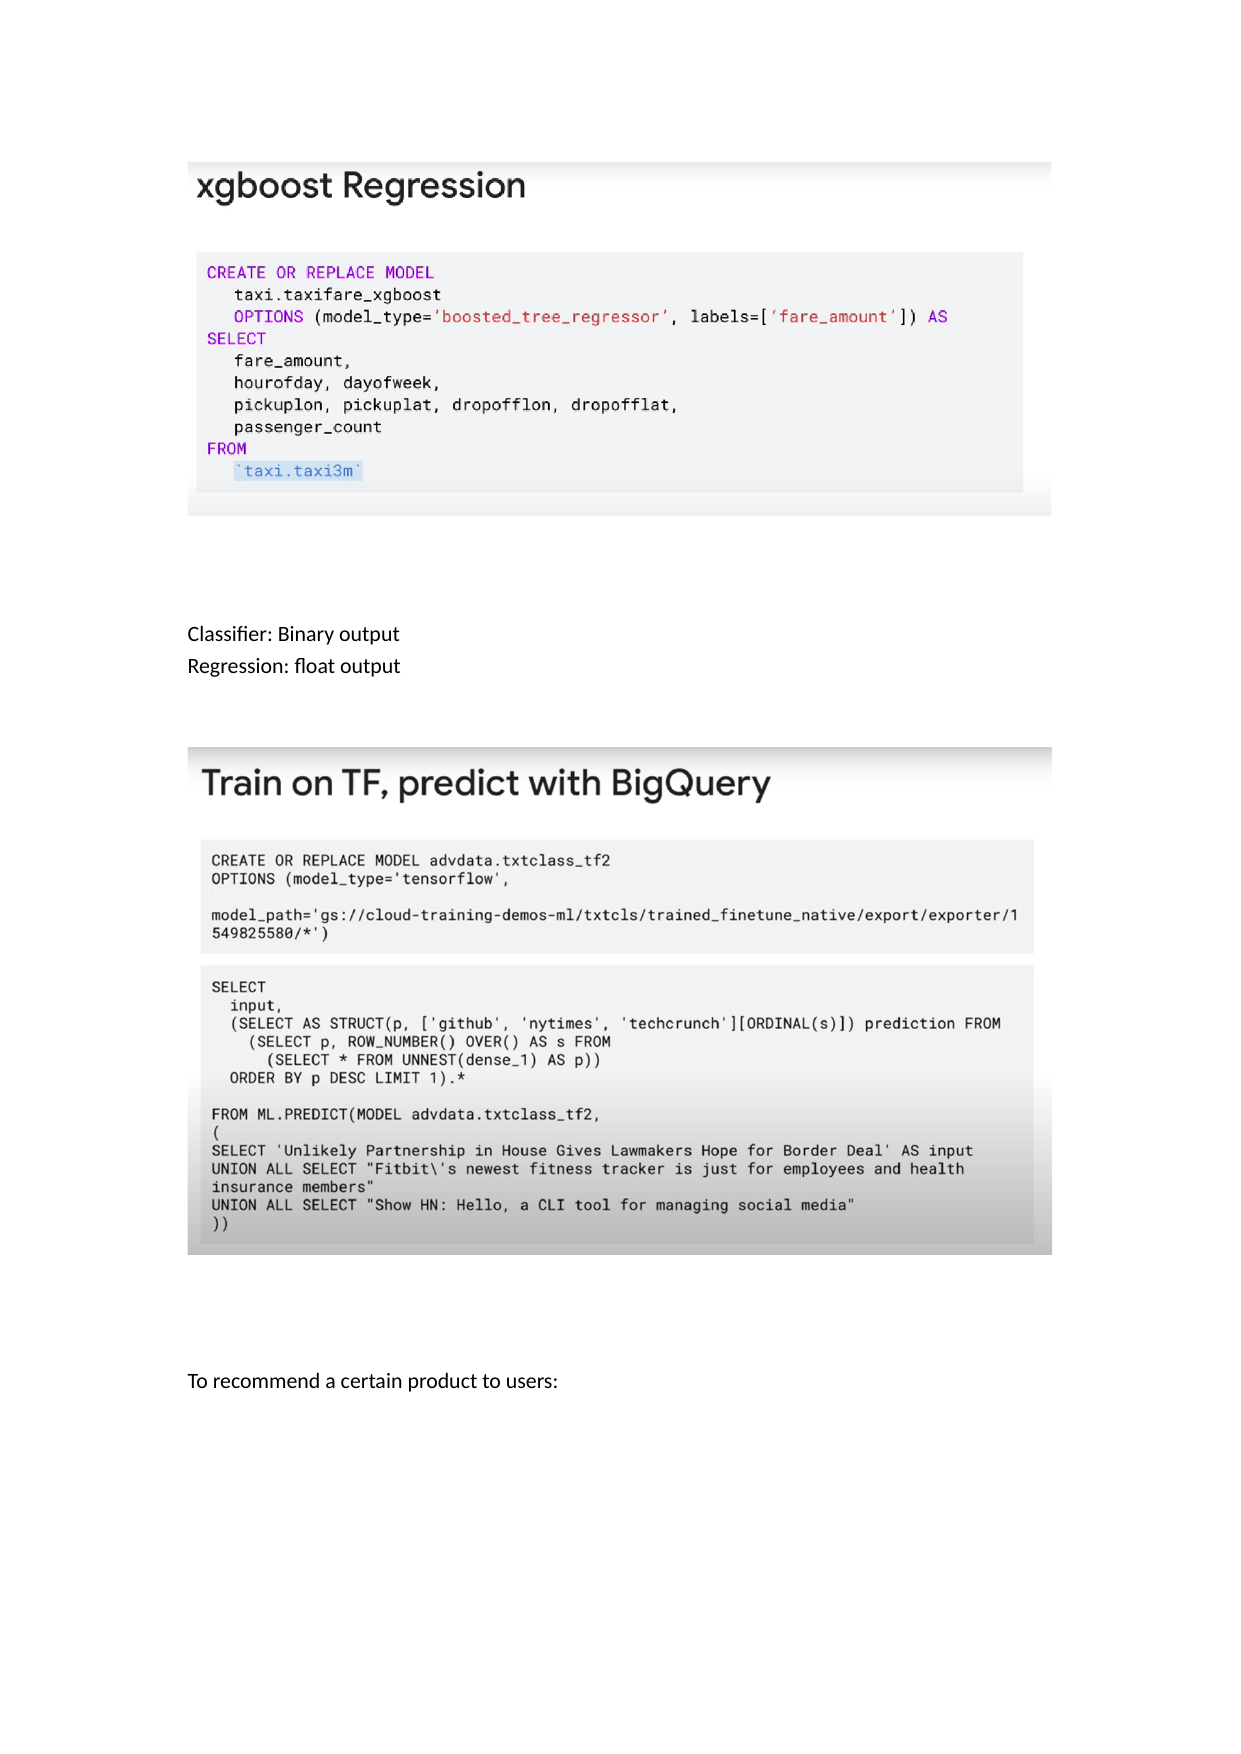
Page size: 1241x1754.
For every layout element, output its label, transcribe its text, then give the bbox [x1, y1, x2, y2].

text Regression: float output [187, 649, 1053, 682]
text To recommend a certain product to users: [187, 1364, 1053, 1397]
text Classifier: Binary output [187, 617, 1053, 649]
picture [187, 162, 1052, 516]
picture [187, 747, 1053, 1255]
